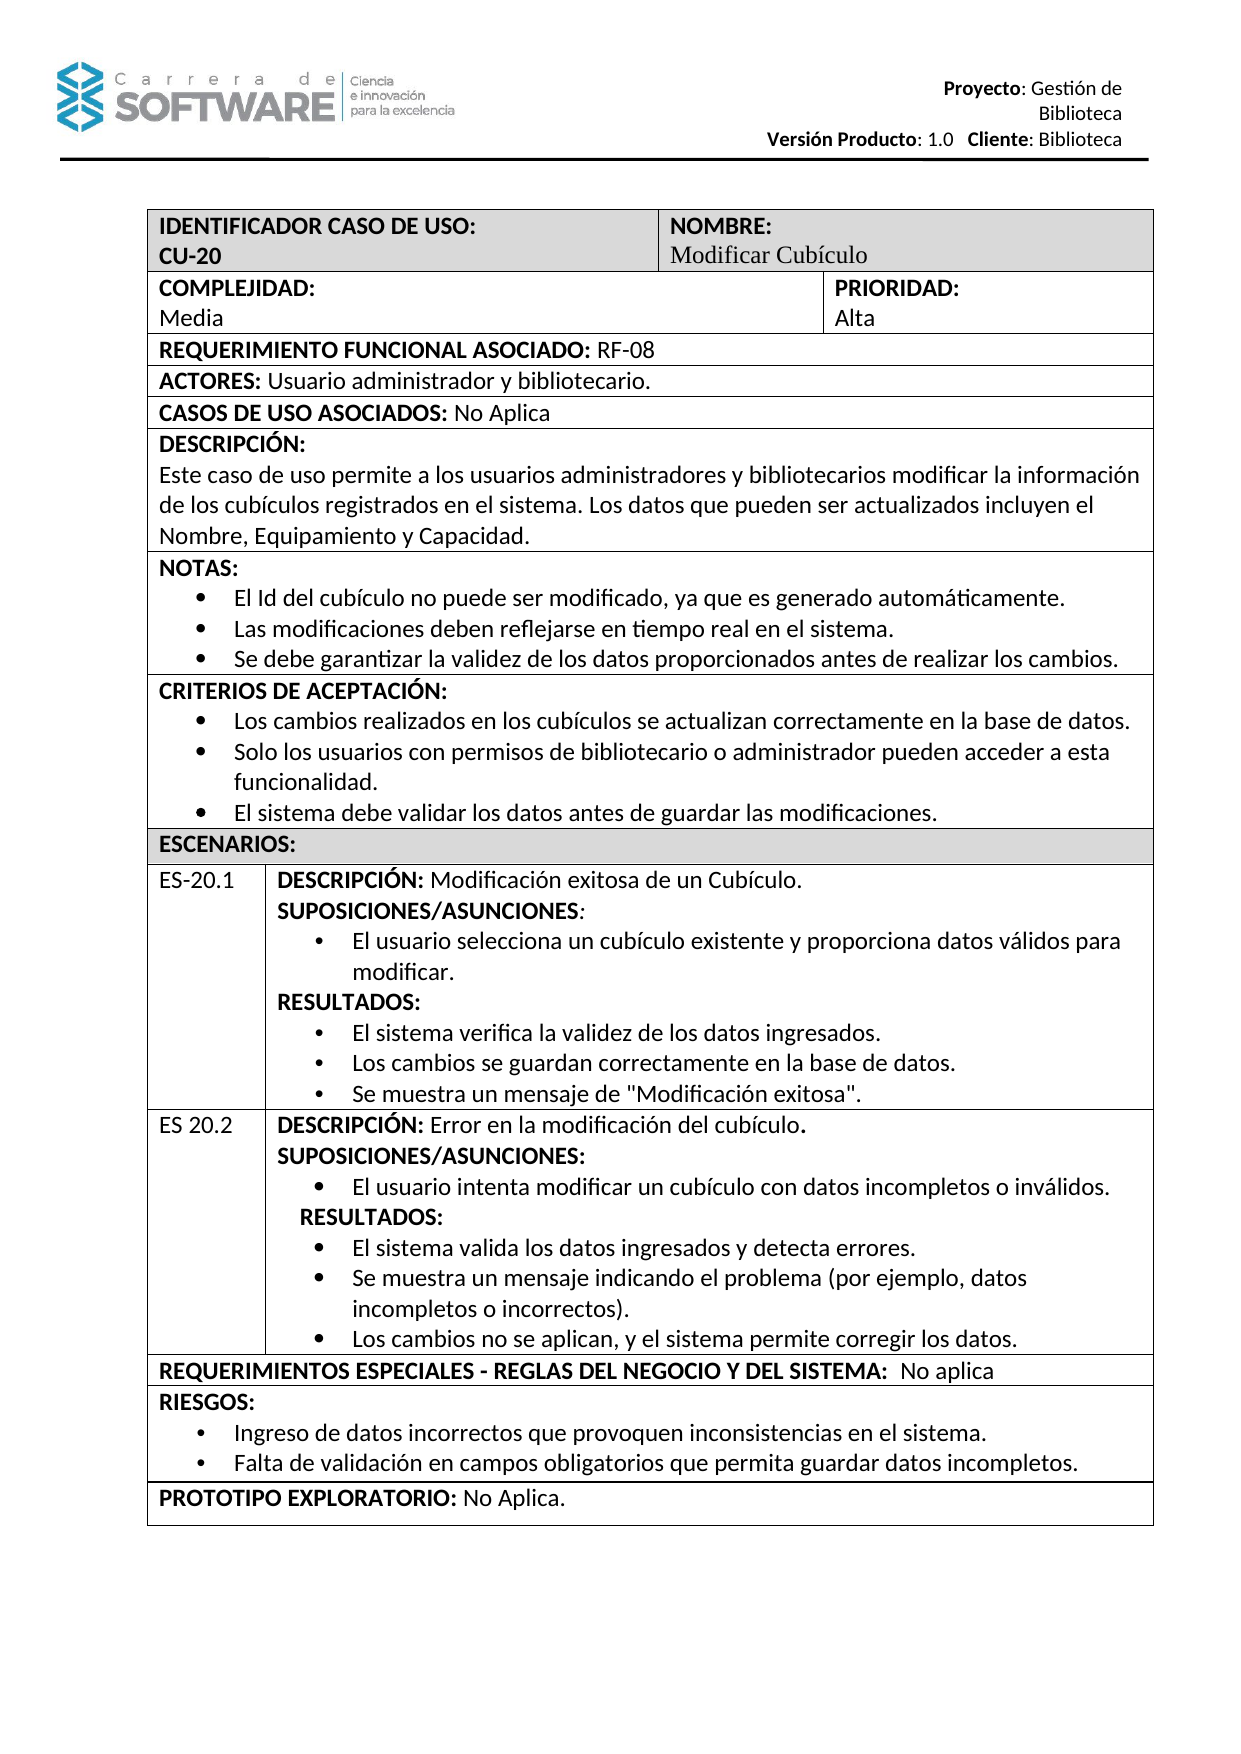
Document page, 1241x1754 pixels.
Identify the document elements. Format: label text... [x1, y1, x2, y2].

table_cell RIESGOS: Ingreso de datos incorrectos que provoquen inconsistencias en el sistema. Falta de validación en campos obligatorios que permita guardar datos incompletos. [148, 1386, 1153, 1481]
table_cell ES 20.2 [148, 1110, 265, 1354]
table_cell CASOS DE USO ASOCIADOS: No Aplica [148, 397, 1153, 428]
table_header NOMBRE: Modificar Cubículo [659, 210, 1153, 271]
table_header IDENTIFICADOR CASO DE USO: CU-20 [148, 210, 658, 271]
table_cell REQUERIMIENTO FUNCIONAL ASOCIADO: RF-08 [148, 334, 1153, 364]
table_cell ACTORES: Usuario administrador y bibliotecario. [148, 366, 1153, 396]
table_cell PRIORIDAD: Alta [824, 272, 1153, 333]
table_cell COMPLEJIDAD: Media [148, 272, 823, 333]
table_cell DESCRIPCIÓN: Modificación exitosa de un Cubículo. SUPOSICIONES/ASUNCIONES: El usuario selecciona un cubículo existente y proporciona datos válidos para modificar. RESULTADOS: El sistema verifica la validez de los datos ingresados. Los cambios se guardan correctamente en la base de datos. Se muestra un mensaje de "Modificación exitosa". [266, 865, 1153, 1109]
table_cell NOTAS: El Id del cubículo no puede ser modificado, ya que es generado automáticamente. Las modificaciones deben reflejarse en tiempo real en el sistema. Se debe garantizar la validez de los datos proporcionados antes de realizar los cambios. [148, 552, 1153, 674]
table_cell PROTOTIPO EXPLORATORIO: No Aplica. [148, 1483, 1153, 1525]
table_cell CRITERIOS DE ACEPTACIÓN: Los cambios realizados en los cubículos se actualizan correctamente en la base de datos. Solo los usuarios con permisos de bibliotecario o administrador pueden acceder a esta funcionalidad. El sistema debe validar los datos antes de guardar las modificaciones. [148, 675, 1153, 827]
table_cell ESCENARIOS: [148, 829, 1153, 863]
table_cell REQUERIMIENTOS ESPECIALES - REGLAS DEL NEGOCIO Y DEL SISTEMA: No aplica [148, 1355, 1153, 1385]
table_cell DESCRIPCIÓN: Error en la modificación del cubículo. SUPOSICIONES/ASUNCIONES: El usuario intenta modificar un cubículo con datos incompletos o inválidos. RESULTADOS: El sistema valida los datos ingresados y detecta errores. Se muestra un mensaje indicando el problema (por ejemplo, datos incompletos o incorrectos). Los cambios no se aplican, y el sistema permite corregir los datos. [266, 1110, 1153, 1354]
picture [46, 46, 461, 154]
table_cell DESCRIPCIÓN: Este caso de uso permite a los usuarios administradores y bibliotecarios modificar la información de los cubículos registrados en el sistema. Los datos que pueden ser actualizados incluyen el Nombre, Equipamiento y Capacidad. [148, 429, 1153, 551]
table_cell ES-20.1 [148, 865, 265, 1109]
